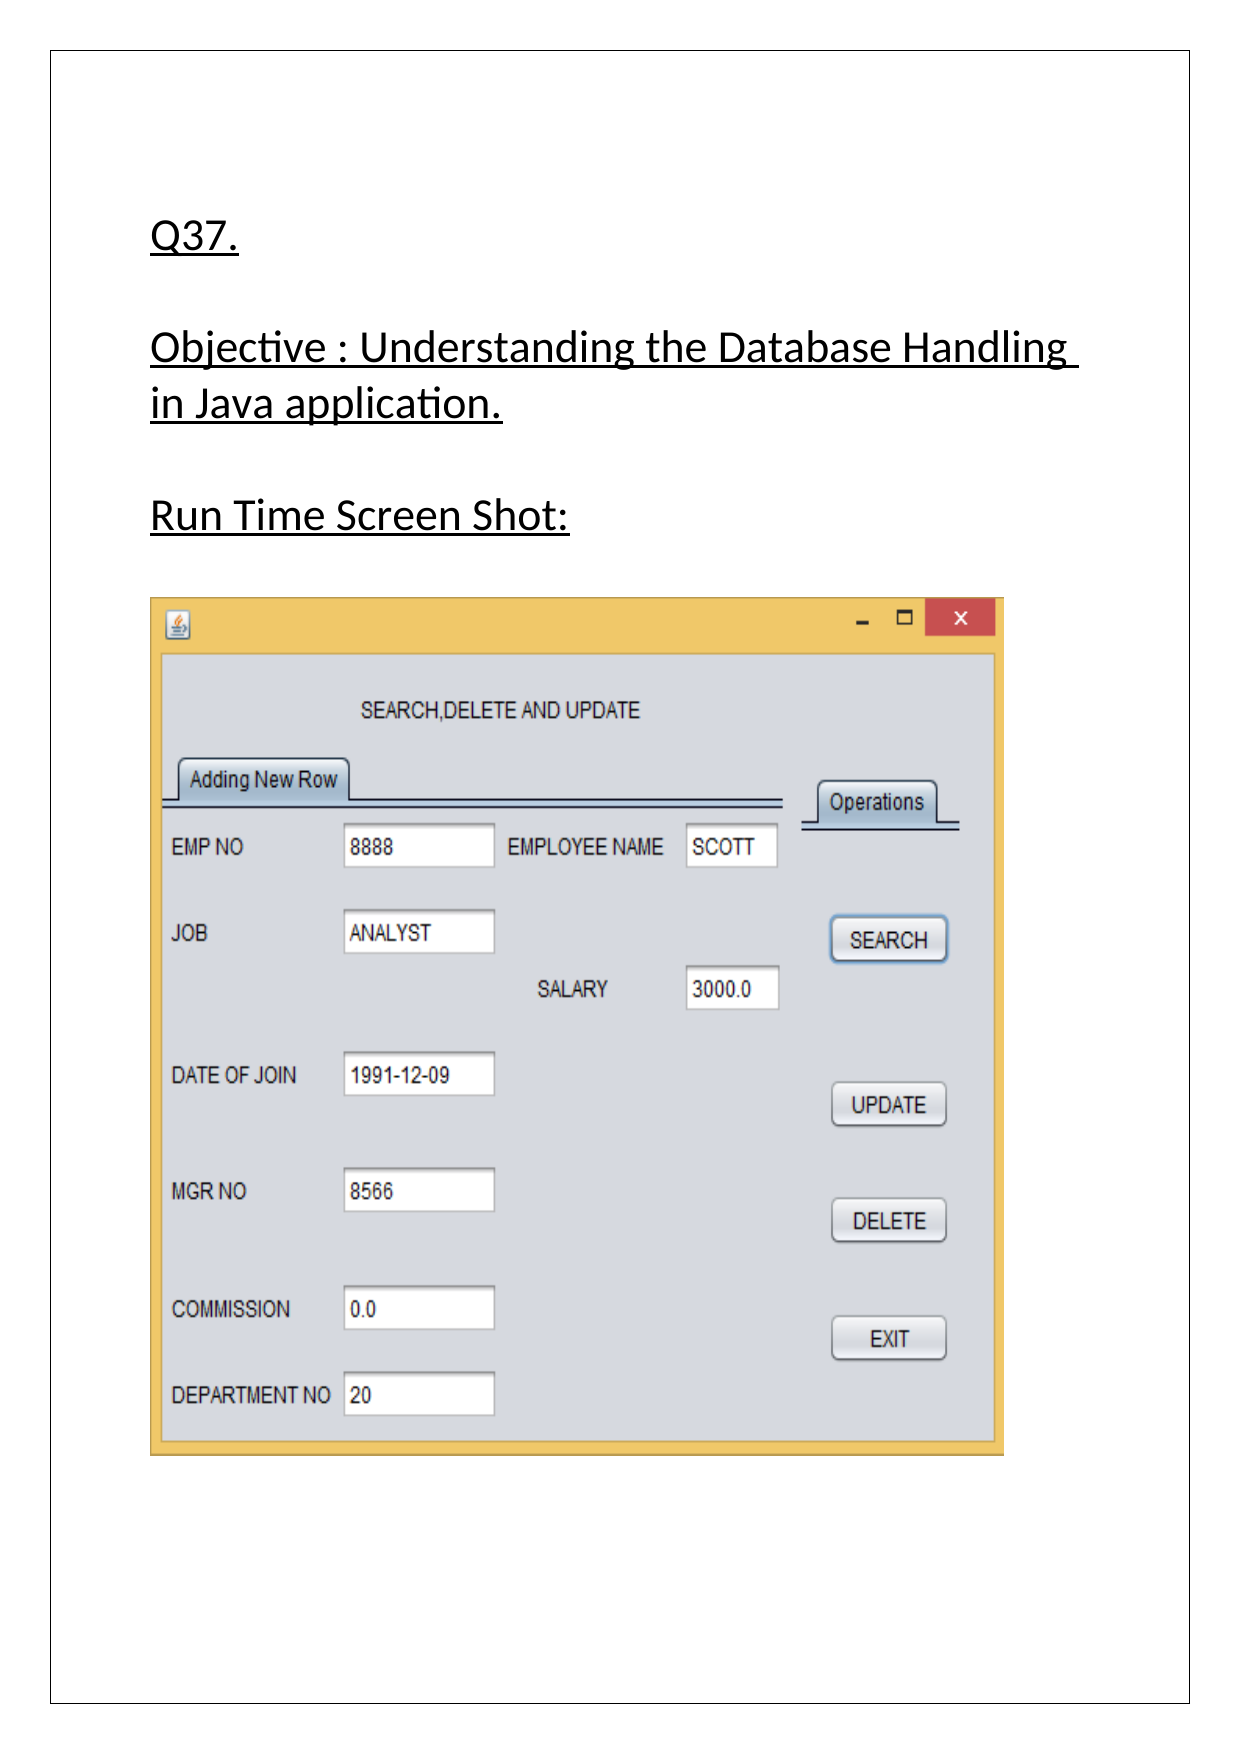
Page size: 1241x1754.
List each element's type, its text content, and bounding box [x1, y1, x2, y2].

picture [150, 597, 1004, 1456]
text Q37. [150, 206, 1090, 262]
text Run Time Screen Shot: [150, 486, 1090, 542]
text Objective : Understanding the Database Handling in Java application. [150, 318, 1090, 430]
